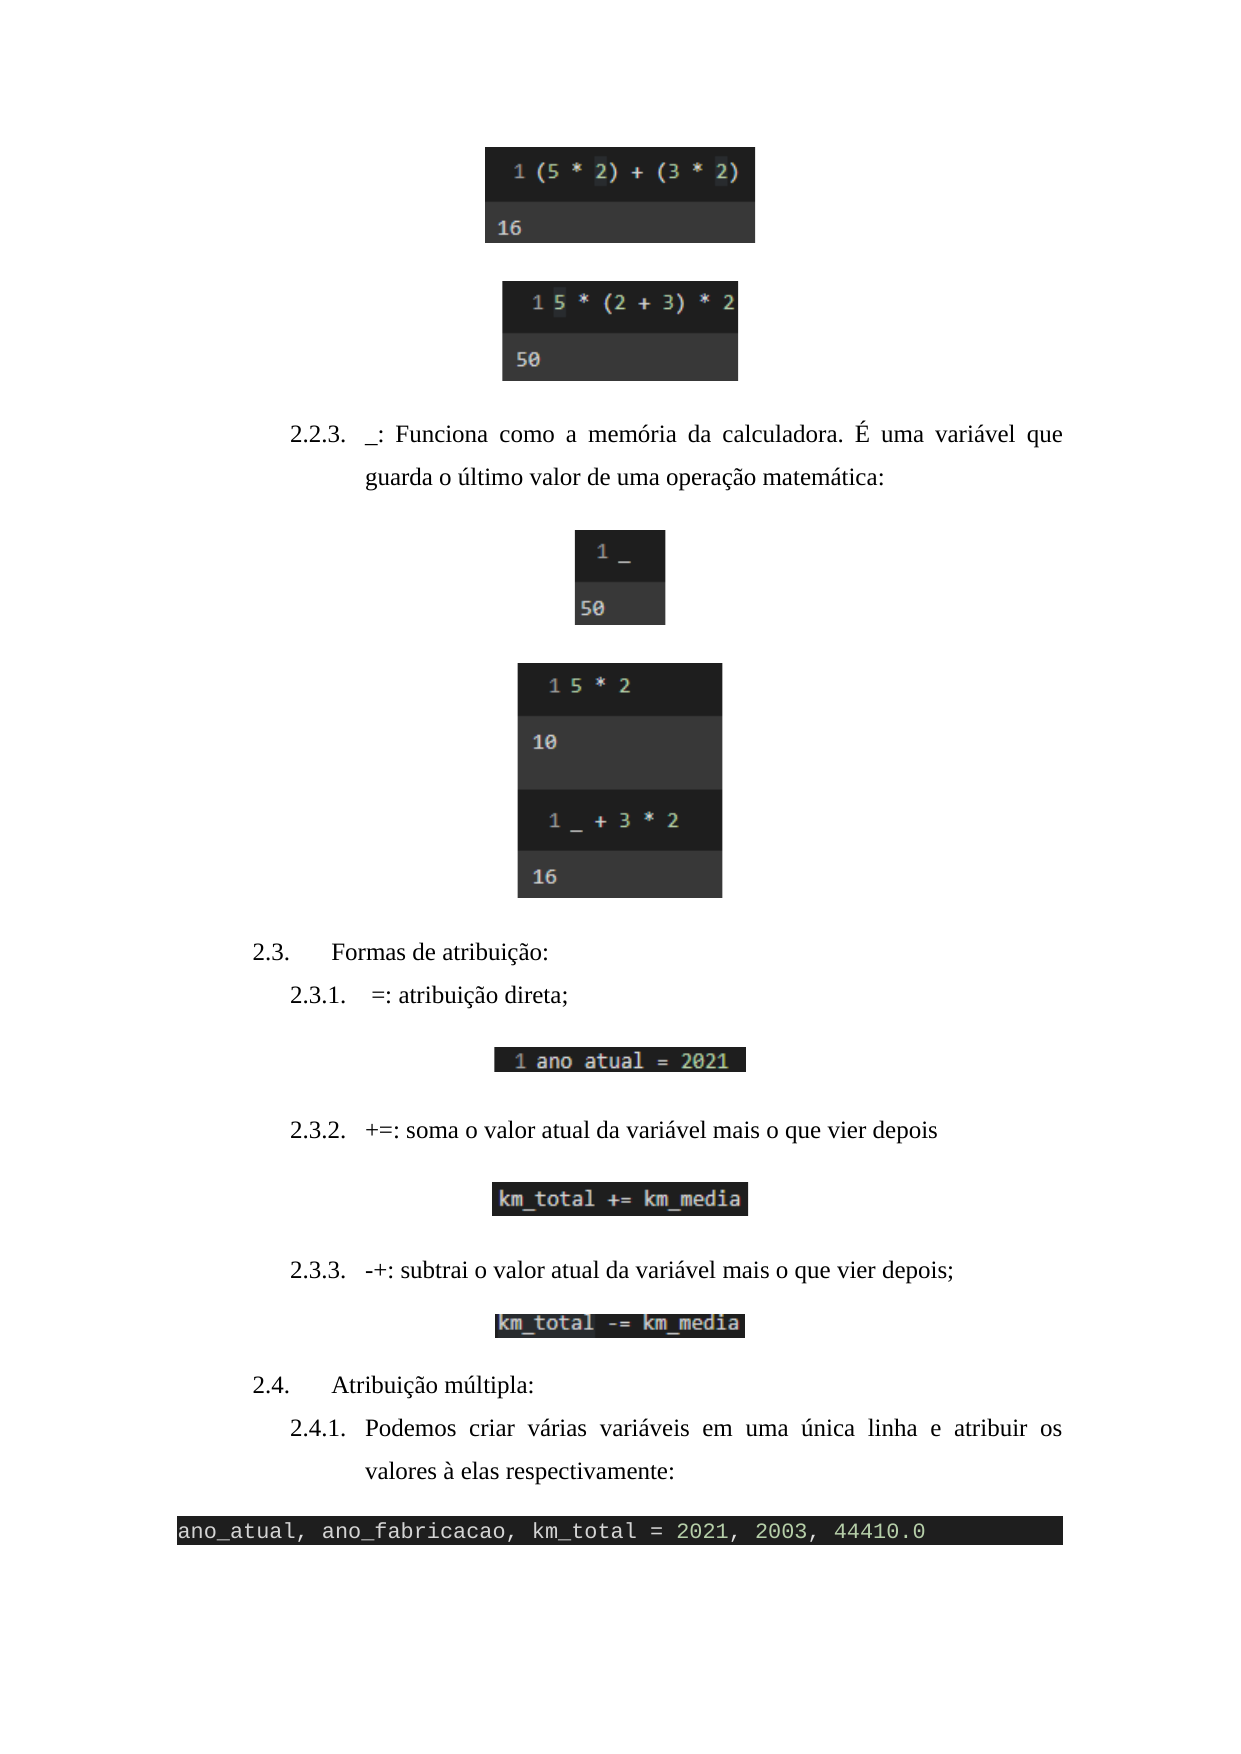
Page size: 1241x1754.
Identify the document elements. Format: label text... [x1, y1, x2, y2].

list -+: subtrai o valor atual da variável mais o que vier depois; [290, 1255, 1063, 1283]
list _: Funciona como a memória da calculadora. É uma variável que guarda o último valor de uma operação matemática: [290, 419, 1063, 491]
list =: atribuição direta; [290, 980, 1063, 1008]
picture [517, 663, 723, 898]
picture [494, 1047, 746, 1072]
text ano_atual, ano_fabricacao, km_total = 2021, 2003, 44410.0 [177, 1516, 1063, 1545]
picture [485, 147, 756, 243]
list Atribuição múltipla: [252, 1370, 1063, 1398]
picture [574, 530, 666, 625]
picture [495, 1314, 745, 1338]
picture [502, 281, 739, 381]
list Formas de atribuição: [252, 937, 1063, 965]
list Podemos criar várias variáveis em uma única linha e atribuir os valores à elas respectivamente: [290, 1413, 1063, 1485]
picture [492, 1182, 749, 1216]
list +=: soma o valor atual da variável mais o que vier depois [290, 1115, 1063, 1143]
